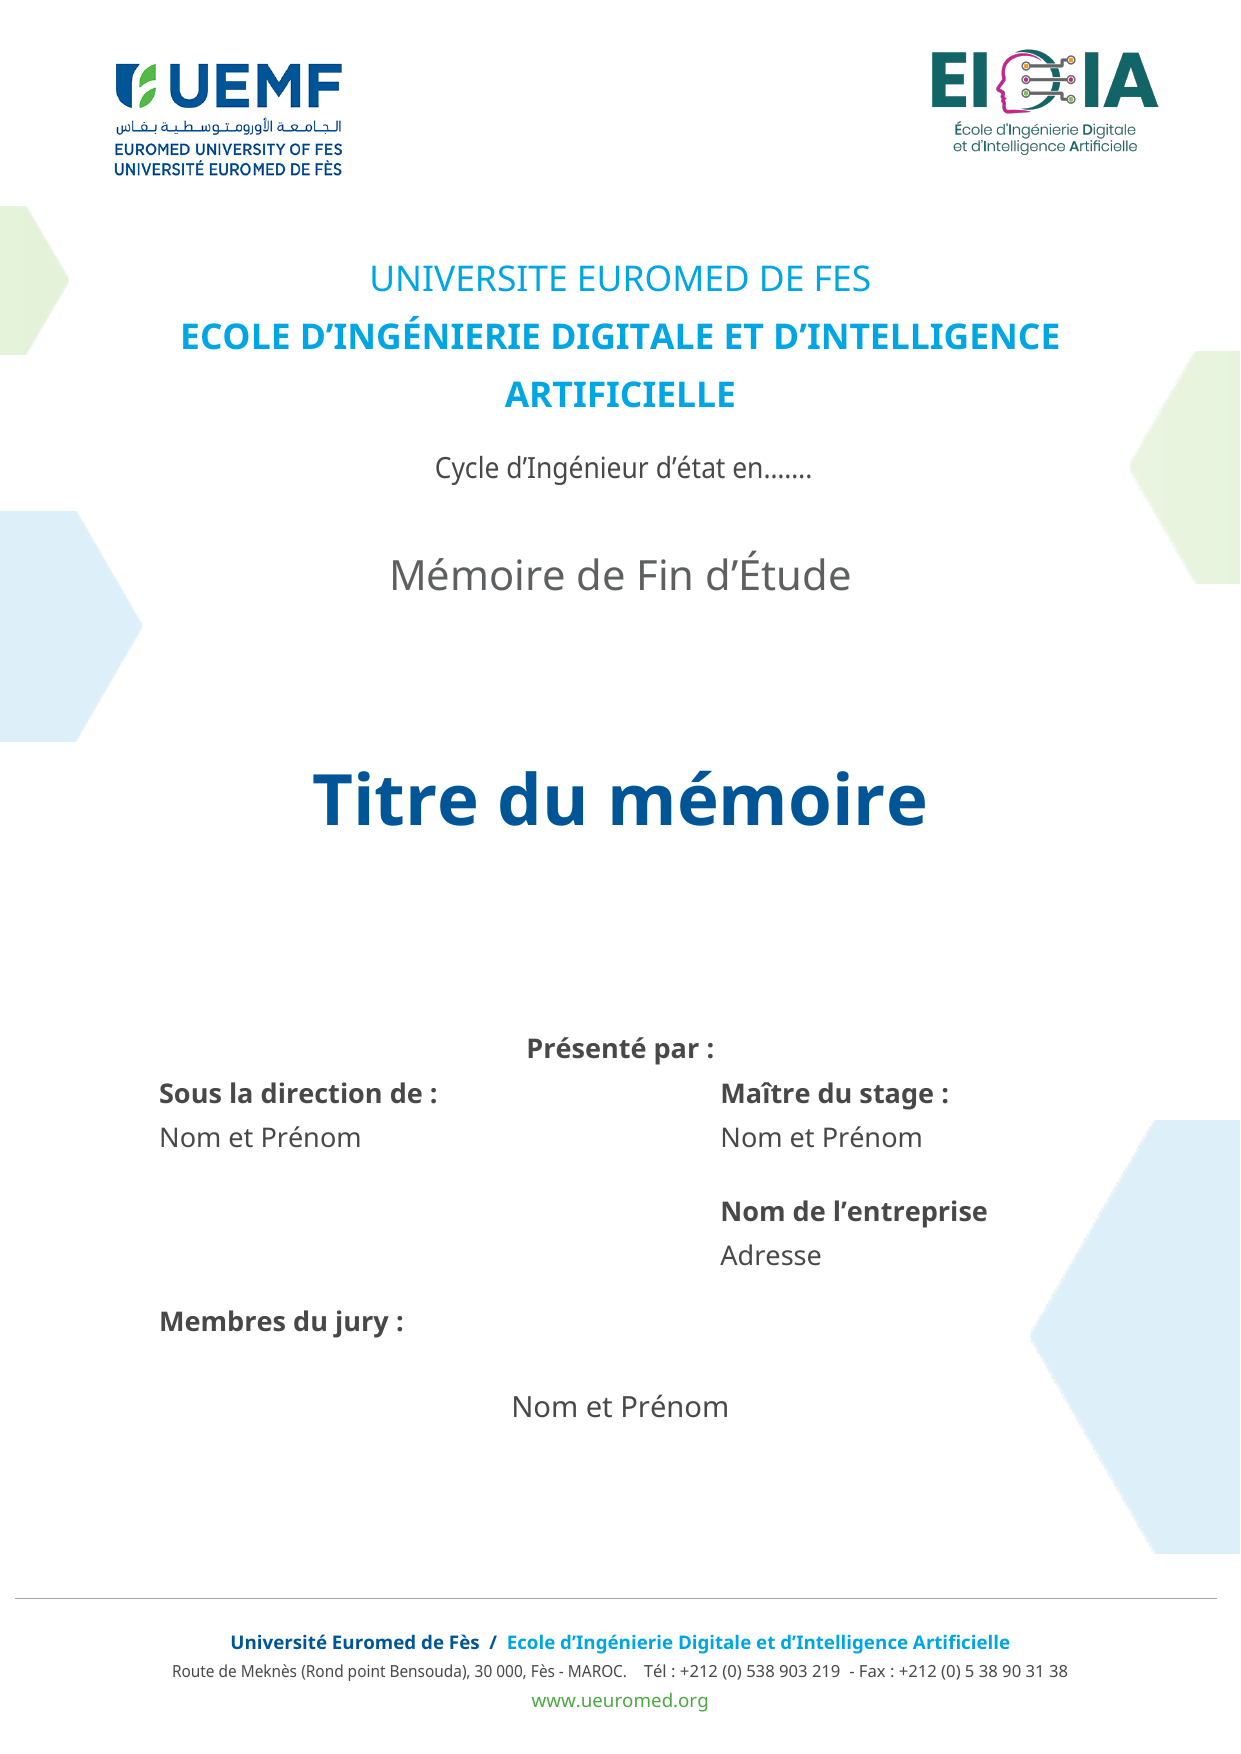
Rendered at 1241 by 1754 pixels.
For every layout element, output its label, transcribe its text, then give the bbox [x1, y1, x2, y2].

text Nom et Prénom [148, 1387, 1092, 1426]
picture [926, 46, 1164, 161]
text Ecole d’Ingénierie Digitale et d’Intelligence Artificielle [148, 312, 1092, 418]
table_header Maître du stage : Nom et Prénom Nom de l’entreprise Adresse [709, 1074, 1164, 1387]
picture [0, 206, 70, 355]
text Titre du mémoire [148, 749, 1092, 846]
picture [1030, 1120, 1241, 1554]
table_header Sous la direction de : Nom et Prénom Membres du jury : [148, 1074, 709, 1387]
picture [1129, 351, 1241, 584]
picture [0, 511, 143, 742]
picture [100, 48, 354, 189]
text Cycle d’Ingénieur d’état en……. [148, 448, 1092, 487]
text Mémoire de Fin d’étude [148, 546, 1092, 603]
text Présenté par : [148, 1030, 1092, 1067]
text UNIVERSITE EUROMED DE FES [148, 254, 1092, 302]
